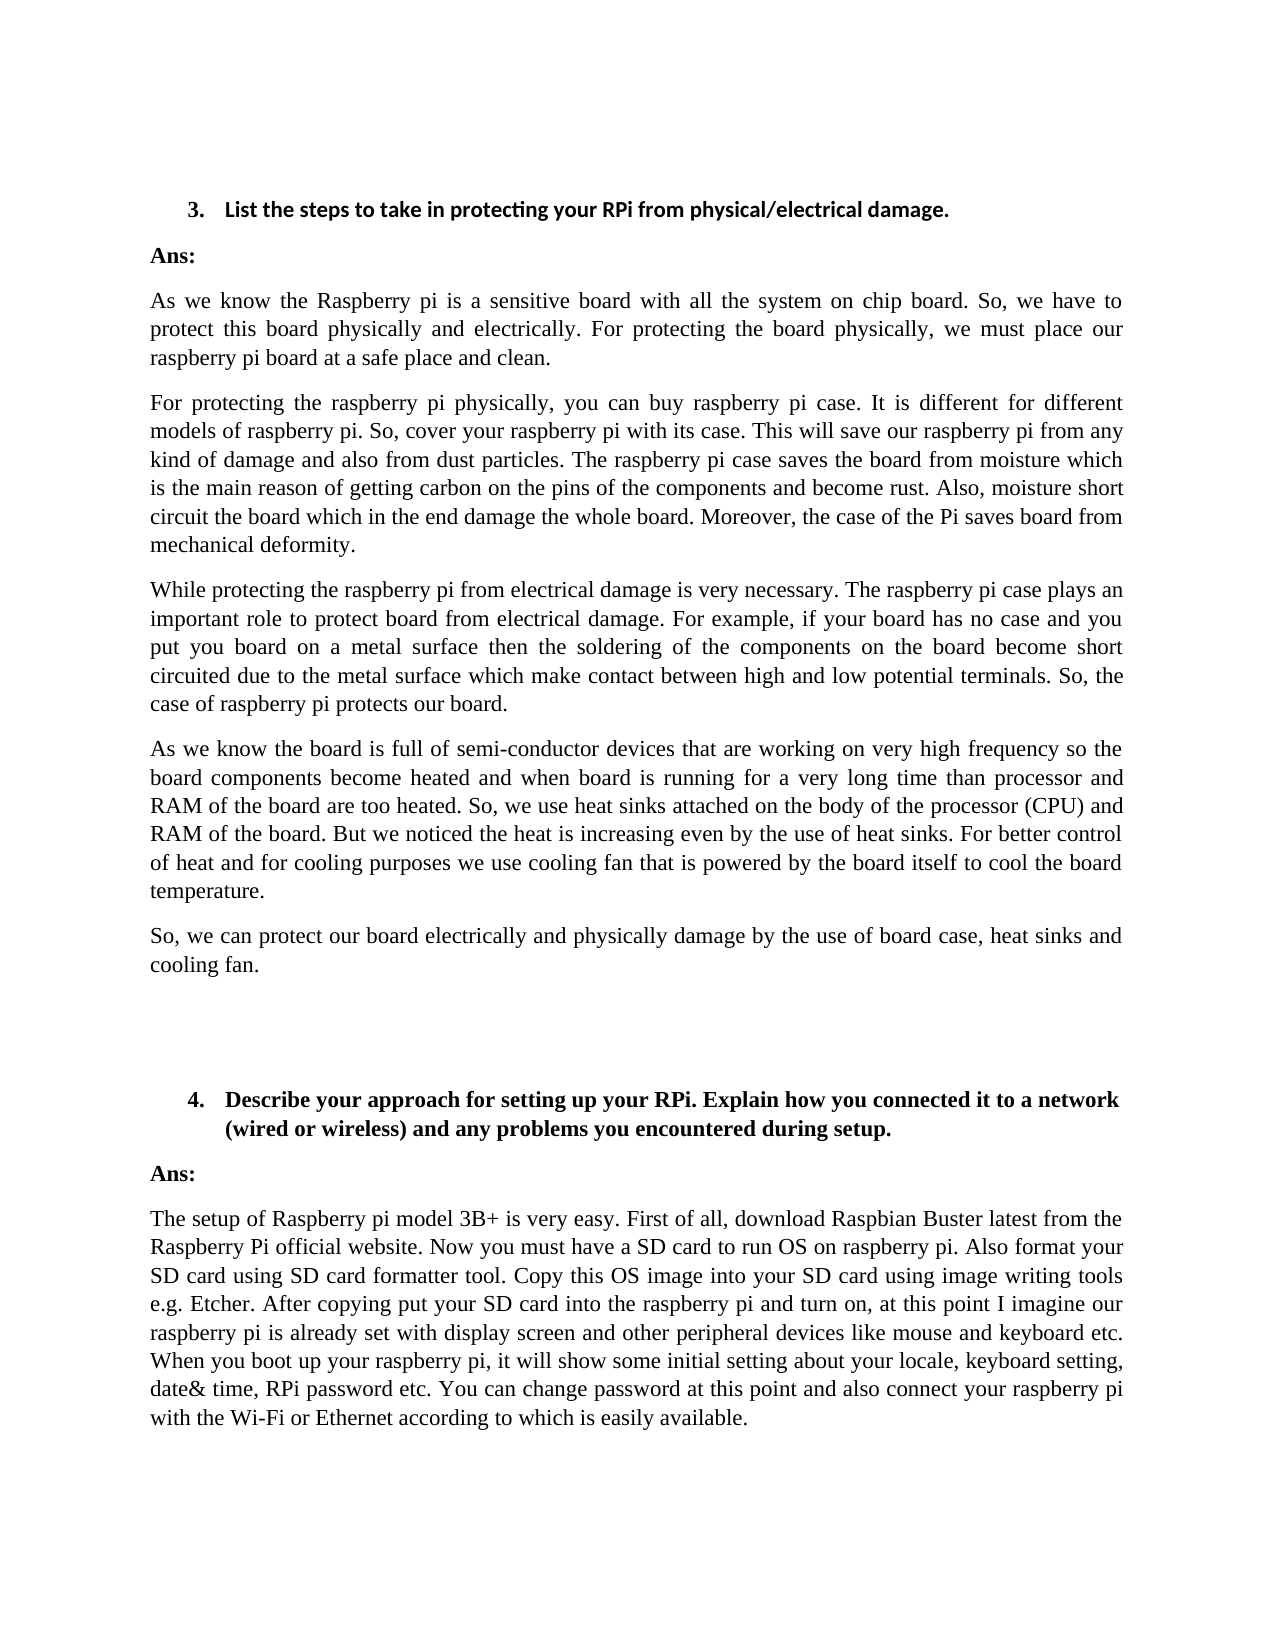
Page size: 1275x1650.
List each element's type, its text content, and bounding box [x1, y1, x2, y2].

text While protecting the raspberry pi from electrical damage is very necessary. The raspberry pi case plays an important role to protect board from electrical damage. For example, if your board has no case and you put you board on a metal surface then the soldering of the components on the board become short circuited due to the metal surface which make contact between high and low potential terminals. So, the case of raspberry pi protects our board. [150, 576, 1125, 716]
text Ans: [150, 242, 1125, 268]
text The setup of Raspberry pi model 3B+ is very easy. First of all, download Raspbian Buster latest from the Raspberry Pi official website. Now you must have a SD card to run OS on raspberry pi. Also format your SD card using SD card formatter tool. Copy this OS image into your SD card using image writing tools e.g. Etcher. After copying put your SD card into the raspberry pi and turn on, at this point I imagine our raspberry pi is already set with display screen and other peripheral devices like mouse and keyboard etc. When you boot up your raspberry pi, it will show some initial setting about your locale, keyboard setting, date& time, RPi password etc. You can change password at this point and also connect your raspberry pi with the Wi-Fi or Ethernet according to which is easily available. [150, 1205, 1125, 1430]
list Describe your approach for setting up your RPi. Explain how you connected it to a network (wired or wireless) and any problems you encountered during setup. [187, 1086, 1125, 1141]
text As we know the Raspberry pi is a sensitive board with all the system on chip board. So, we have to protect this board physically and electrically. For protecting the board physically, we must place our raspberry pi board at a safe place and clean. [150, 287, 1125, 370]
text As we know the board is full of semi-conductor devices that are working on very high frequency so the board components become heated and when board is running for a very long time than processor and RAM of the board are too heated. So, we use heat sinks attached on the body of the processor (CPU) and RAM of the board. But we noticed the heat is increasing even by the use of heat sinks. For better control of heat and for cooling purposes we use cooling fan that is powered by the board itself to cool the board temperature. [150, 735, 1125, 904]
text For protecting the raspberry pi physically, you can buy raspberry pi case. It is different for different models of raspberry pi. So, cover your raspberry pi with its case. This will save our raspberry pi from any kind of damage and also from dust particles. The raspberry pi case saves the board from moisture which is the main reason of getting carbon on the pins of the components and become rust. Also, moisture short circuit the board which in the end damage the whole board. Moreover, the case of the Pi saves board from mechanical deformity. [150, 389, 1125, 558]
text Ans: [150, 1160, 1125, 1186]
text So, we can protect our board electrically and physically damage by the use of board case, heat sinks and cooling fan. [150, 922, 1125, 977]
list List the steps to take in protecting your RPi from physical/electrical damage. [187, 195, 1125, 223]
